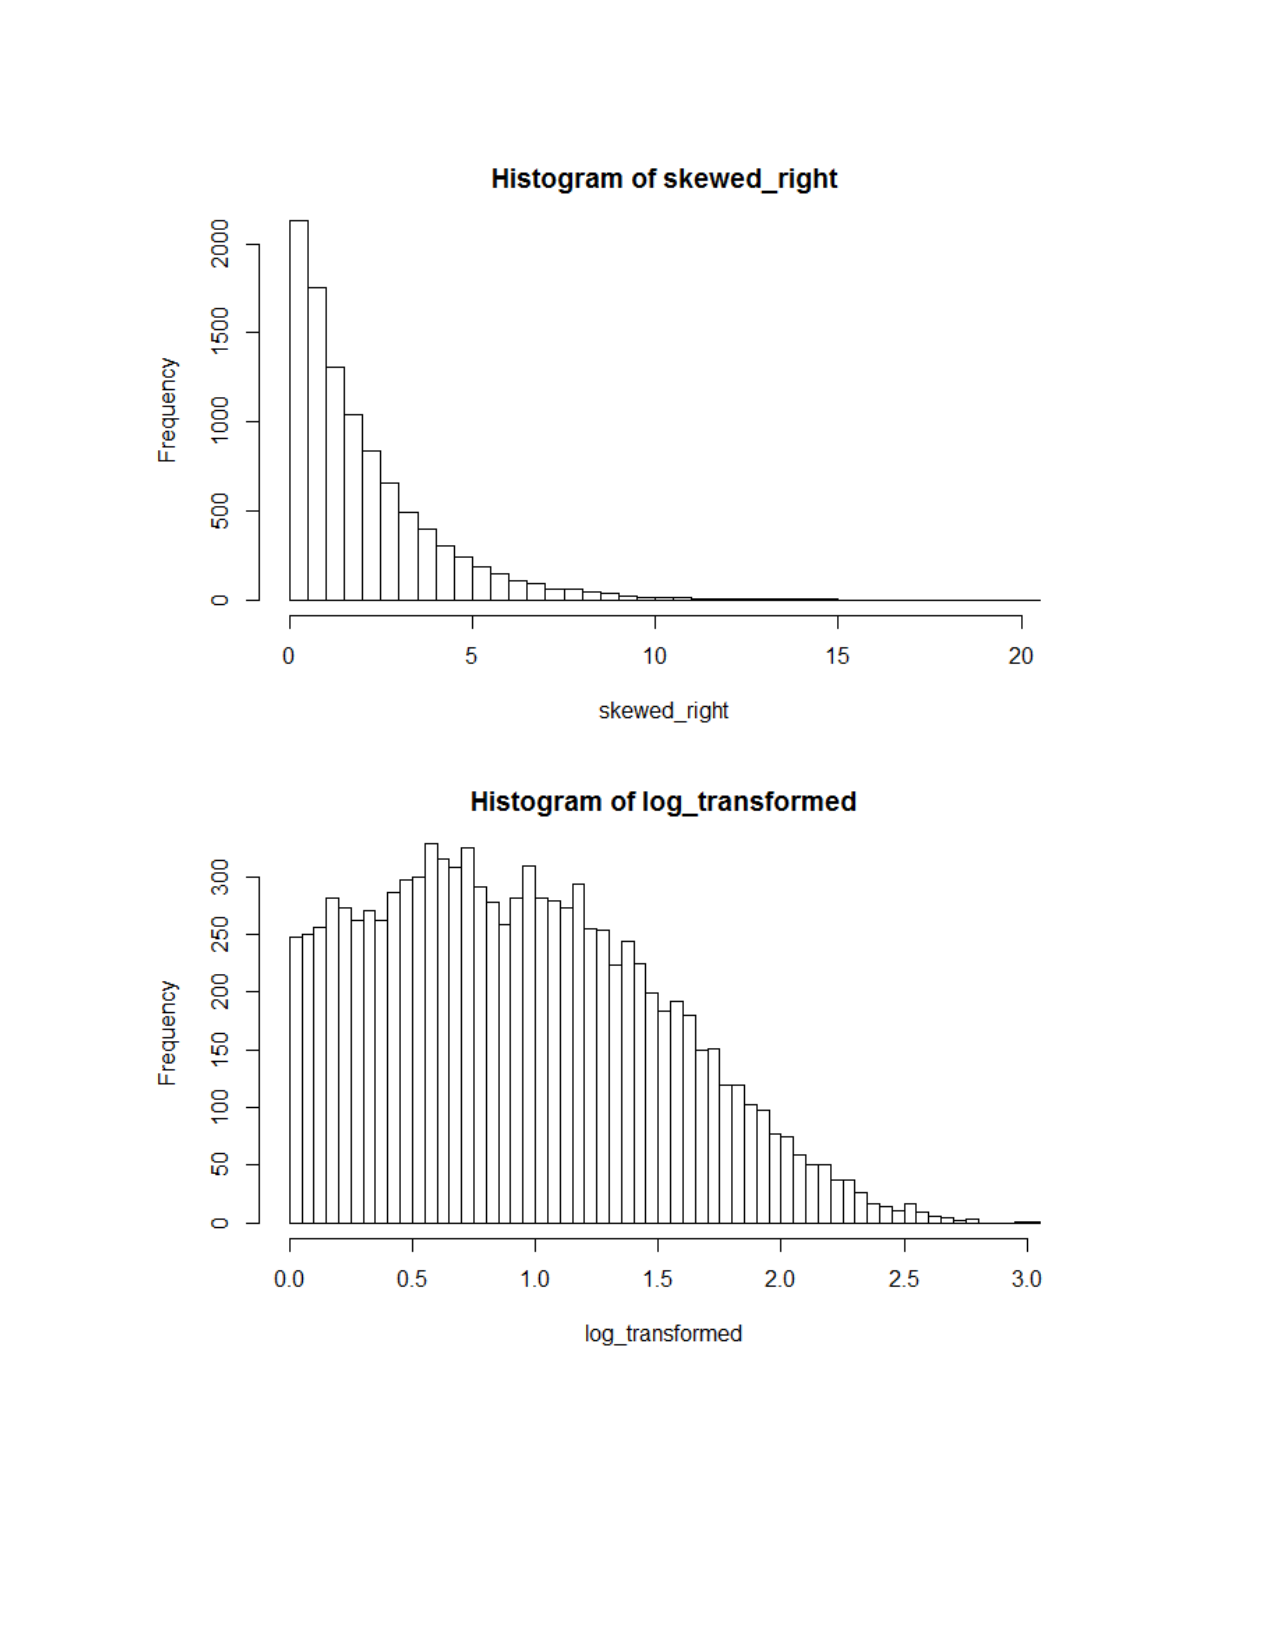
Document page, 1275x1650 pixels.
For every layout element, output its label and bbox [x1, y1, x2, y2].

picture [150, 150, 1125, 752]
picture [150, 772, 1125, 1375]
